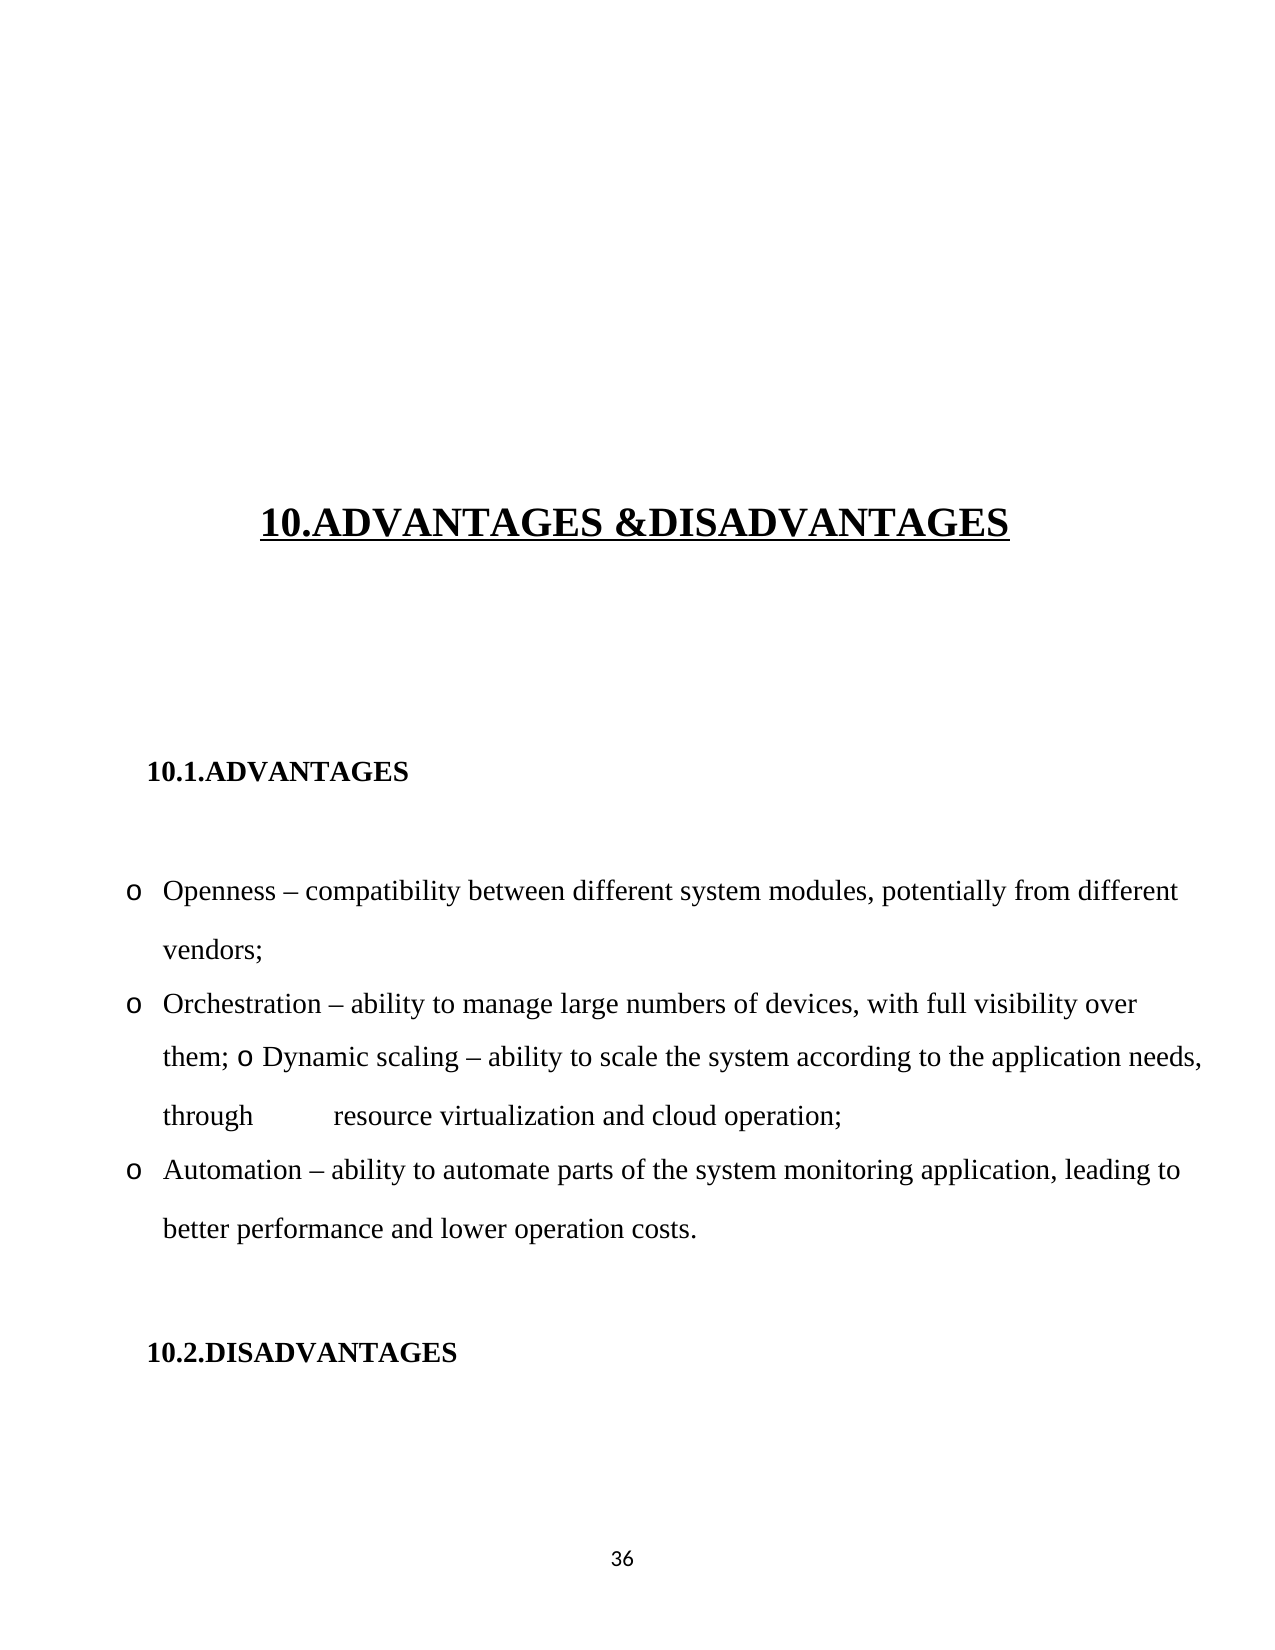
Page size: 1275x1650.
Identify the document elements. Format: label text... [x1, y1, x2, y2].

list Automation – ability to automate parts of the system monitoring application, leading to better performance and lower operation costs. [125, 1152, 1211, 1245]
subtitle 10.1.ADVANTAGES [146, 754, 1273, 788]
list Orchestration – ability to manage large numbers of devices, with full visibility over them; o Dynamic scaling – ability to scale the system according to the application needs, through resource virtualization and cloud operation; [125, 986, 1211, 1132]
subtitle 10.ADVANTAGES &DISADVANTAGES [9, 498, 1273, 546]
list Openness – compatibility between different system modules, potentially from different vendors; [125, 873, 1211, 966]
subtitle 10.2.DISADVANTAGES [146, 1335, 1273, 1368]
